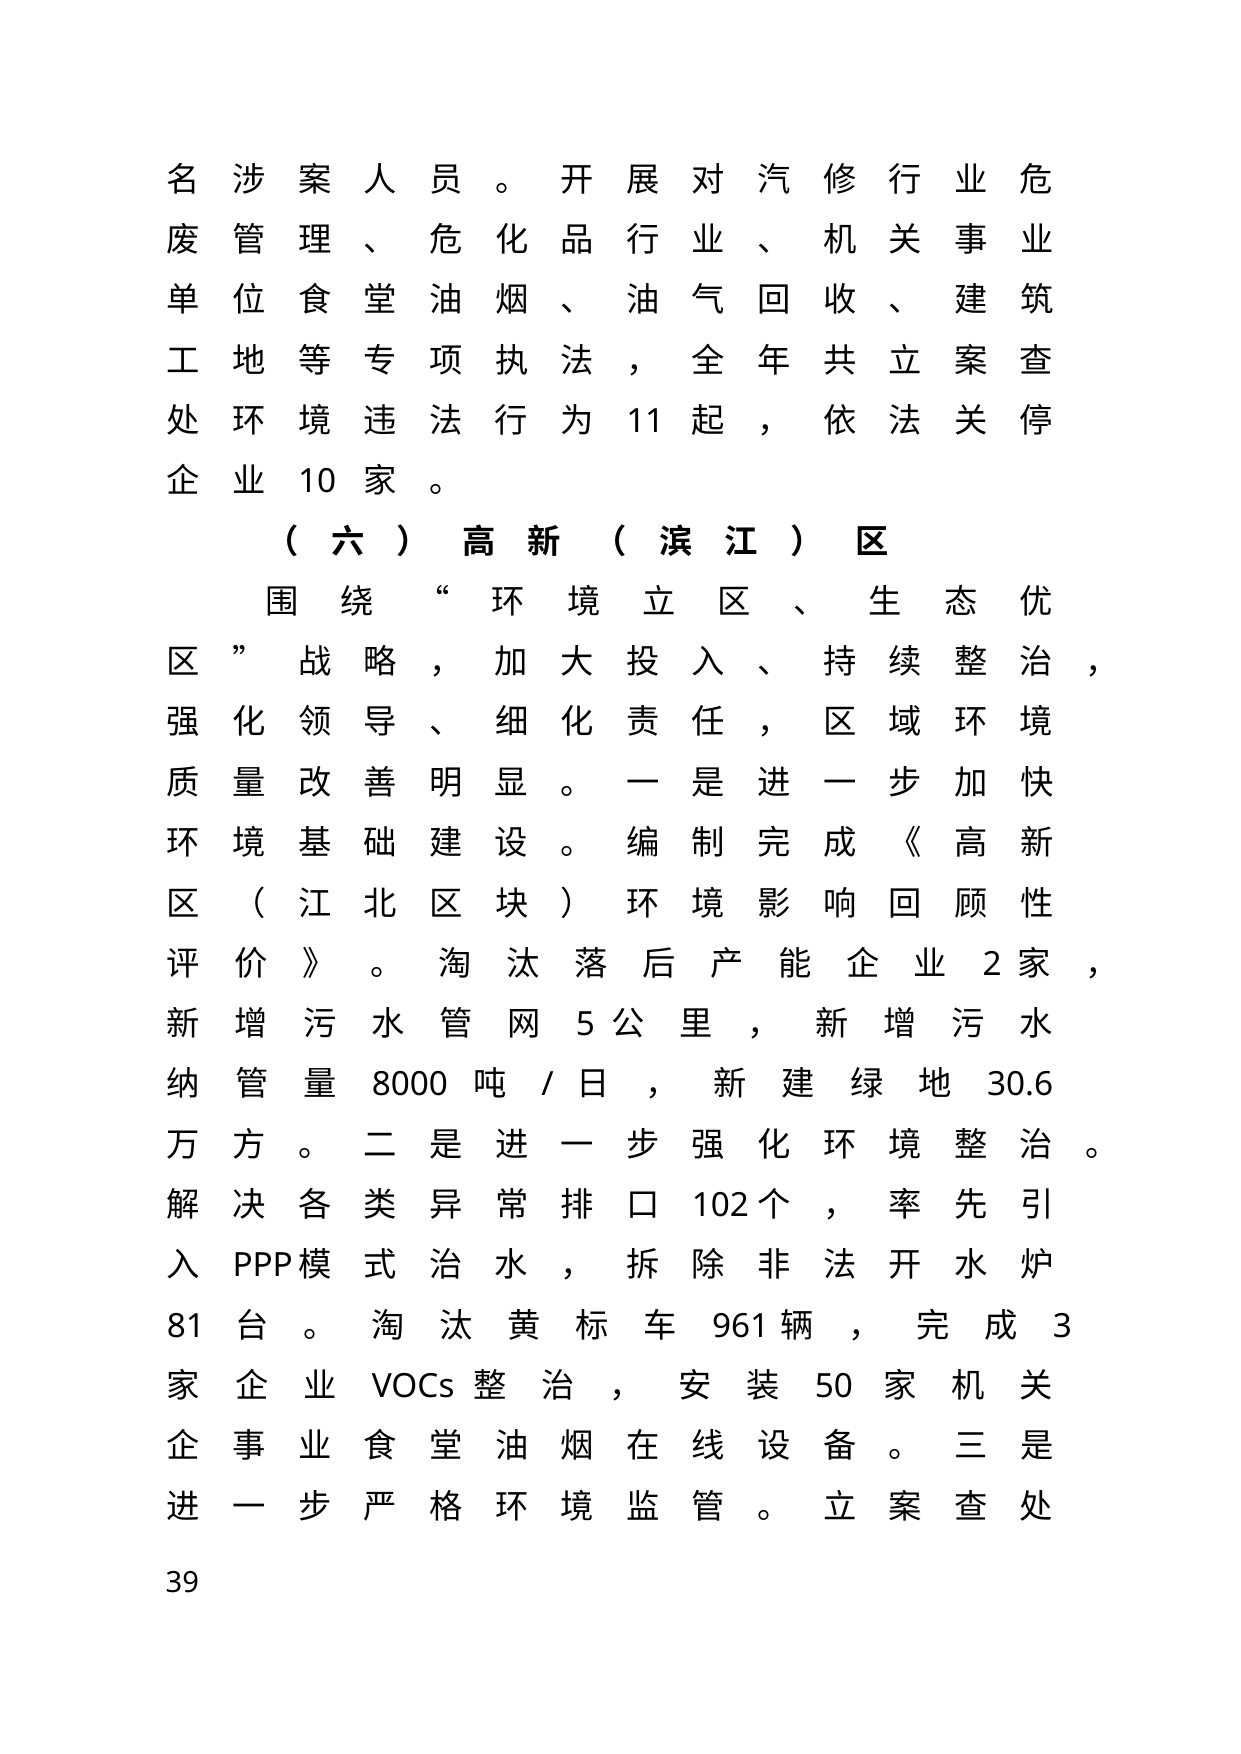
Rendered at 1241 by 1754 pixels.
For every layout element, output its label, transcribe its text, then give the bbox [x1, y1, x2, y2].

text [167, 146, 1085, 508]
text （六）高新（滨江）区 [167, 508, 1085, 569]
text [167, 569, 1085, 1534]
